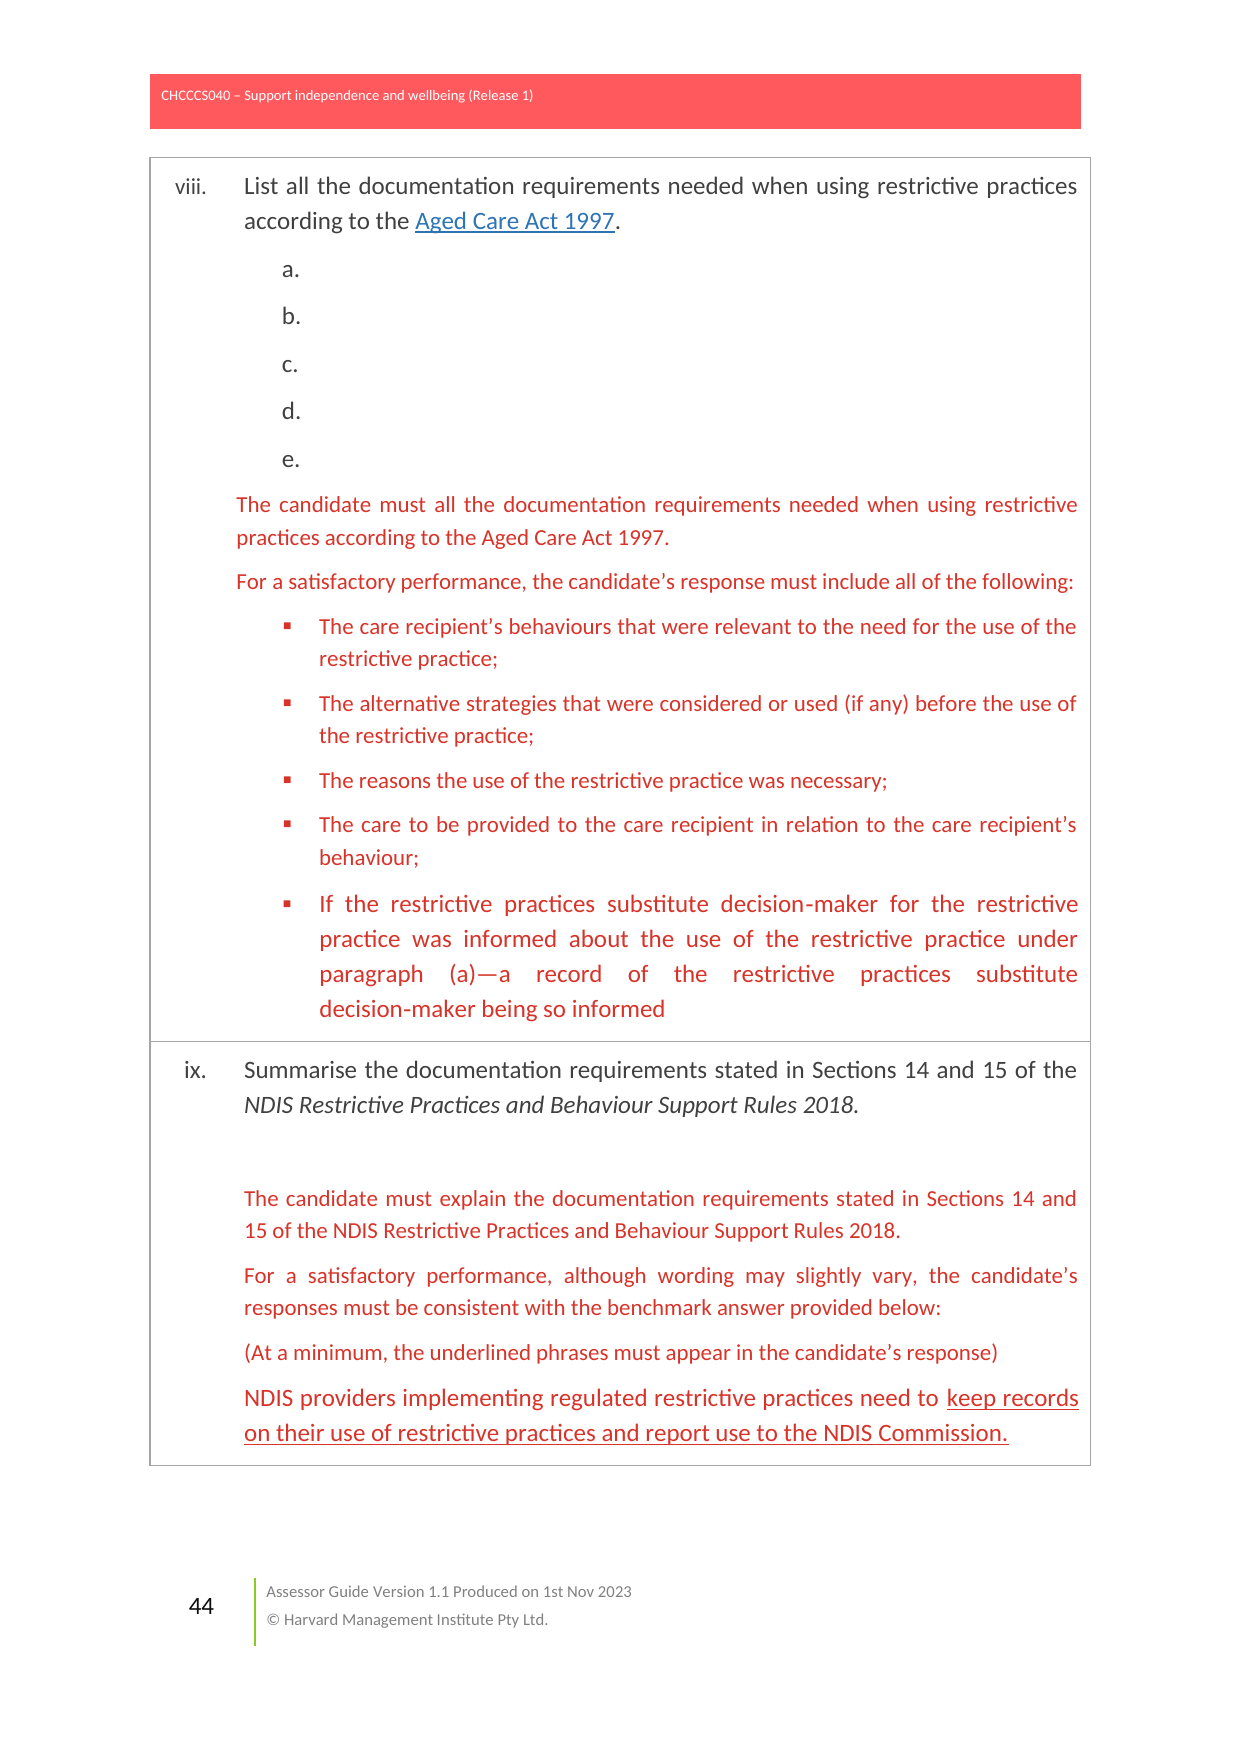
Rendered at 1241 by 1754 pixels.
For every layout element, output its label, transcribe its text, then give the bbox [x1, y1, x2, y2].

table_header List all the documentation requirements needed when using restrictive practices according to the Aged Care Act 1997. The candidate must all the documentation requirements needed when using restrictive practices according to the Aged Care Act 1997. For a satisfactory performance, the candidate’s response must include all of the following: The care recipient’s behaviours that were relevant to the need for the use of the restrictive practice; The alternative strategies that were considered or used (if any) before the use of the restrictive practice; The reasons the use of the restrictive practice was necessary; The care to be provided to the care recipient in relation to the care recipient’s behaviour; If the restrictive practices substitute decision‑maker for the restrictive practice was informed about the use of the restrictive practice under paragraph (a)—a record of the restrictive practices substitute decision‑maker being so informed [151, 158, 1090, 1041]
table_cell Summarise the documentation requirements stated in Sections 14 and 15 of the NDIS Restrictive Practices and Behaviour Support Rules 2018. The candidate must explain the documentation requirements stated in Sections 14 and 15 of the NDIS Restrictive Practices and Behaviour Support Rules 2018. For a satisfactory performance, although wording may slightly vary, the candidate’s responses must be consistent with the benchmark answer provided below: (At a minimum, the underlined phrases must appear in the candidate’s response) NDIS providers implementing regulated restrictive practices need to keep records on their use of restrictive practices and report use to the NDIS Commission. [151, 1042, 1090, 1465]
